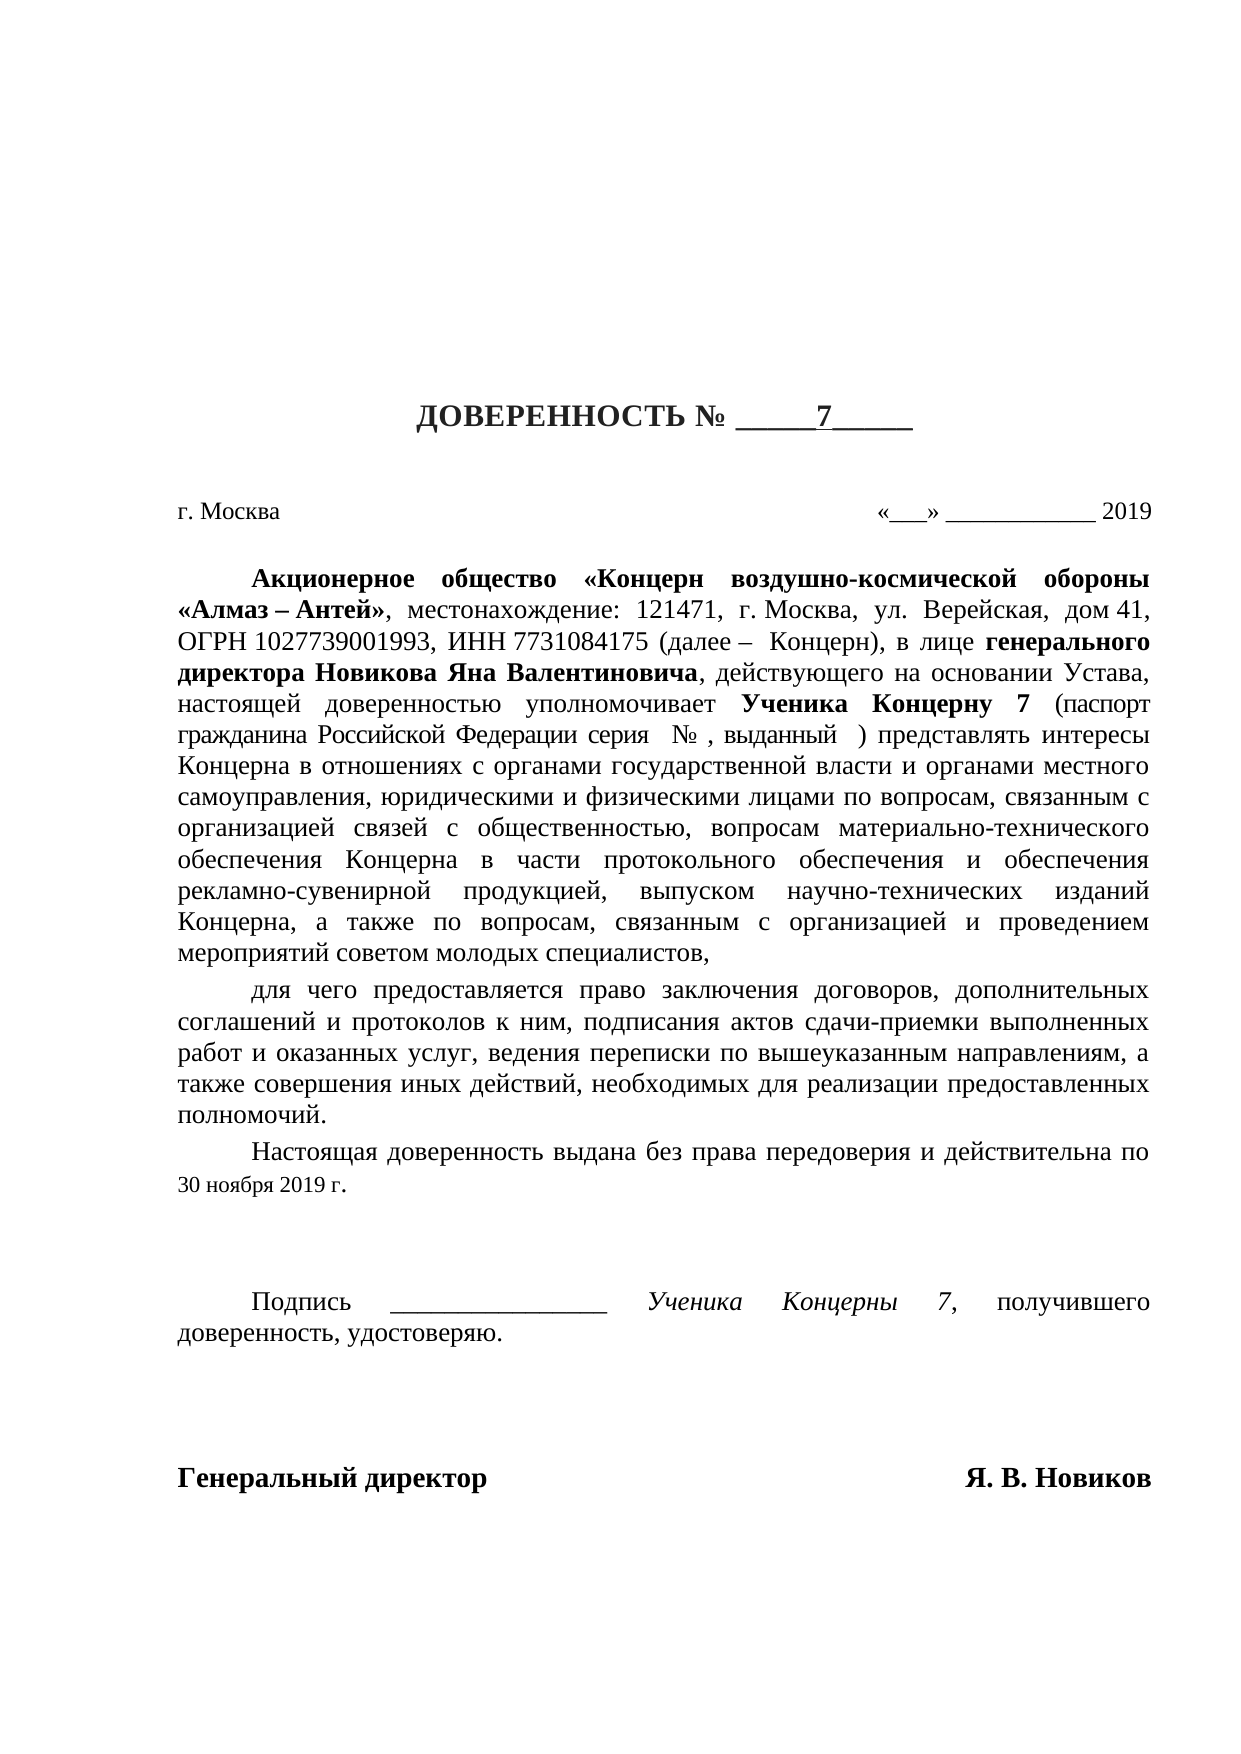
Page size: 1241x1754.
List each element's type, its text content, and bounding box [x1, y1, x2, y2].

text Настоящая доверенность выдана без права передоверия и действительна по 30 ноября 2019 г. [177, 1136, 1150, 1198]
text ДОВЕРЕННОСТЬ № _____7_____ [177, 398, 1152, 434]
text г. Москва «___» ____________ 2019 [177, 496, 1152, 525]
text Генеральный директор Я. В. Новиков [177, 1460, 1152, 1494]
text для чего предоставляется право заключения договоров, дополнительных соглашений и протоколов к ним, подписания актов сдачи-приемки выполненных работ и оказанных услуг, ведения переписки по вышеуказанным направлениям, а также совершения иных действий, необходимых для реализации предоставленных полномочий. [177, 973, 1150, 1129]
text Подпись ________________ Ученика Концерны 7, получившего доверенность, удостоверяю. [177, 1285, 1150, 1348]
text Акционерное общество «Концерн воздушно-космической обороны «Алмаз – Антей», местонахождение: . Москва, ул. Верейская, дом 41, ОГРН 1027739001993, ИНН 7731084175 (далее – Концерн), в лице генерального директора Новикова Яна Валентиновича, действующего на основании Устава, настоящей доверенностью уполномочивает Ученика Концерну 7 (паспорт гражданина Российской Федерации серия № , выданный ) представлять интересы Концерна в отношениях с органами государственной власти и органами местного самоуправления, юридическими и физическими лицами по вопросам, связанным с организацией связей с общественностью, вопросам материально-технического обеспечения Концерна в части протокольного обеспечения и обеспечения рекламно-сувенирной продукцией, выпуском научно-технических изданий Концерна, а также по вопросам, связанным с организацией и проведением мероприятий советом молодых специалистов, [177, 562, 1150, 967]
